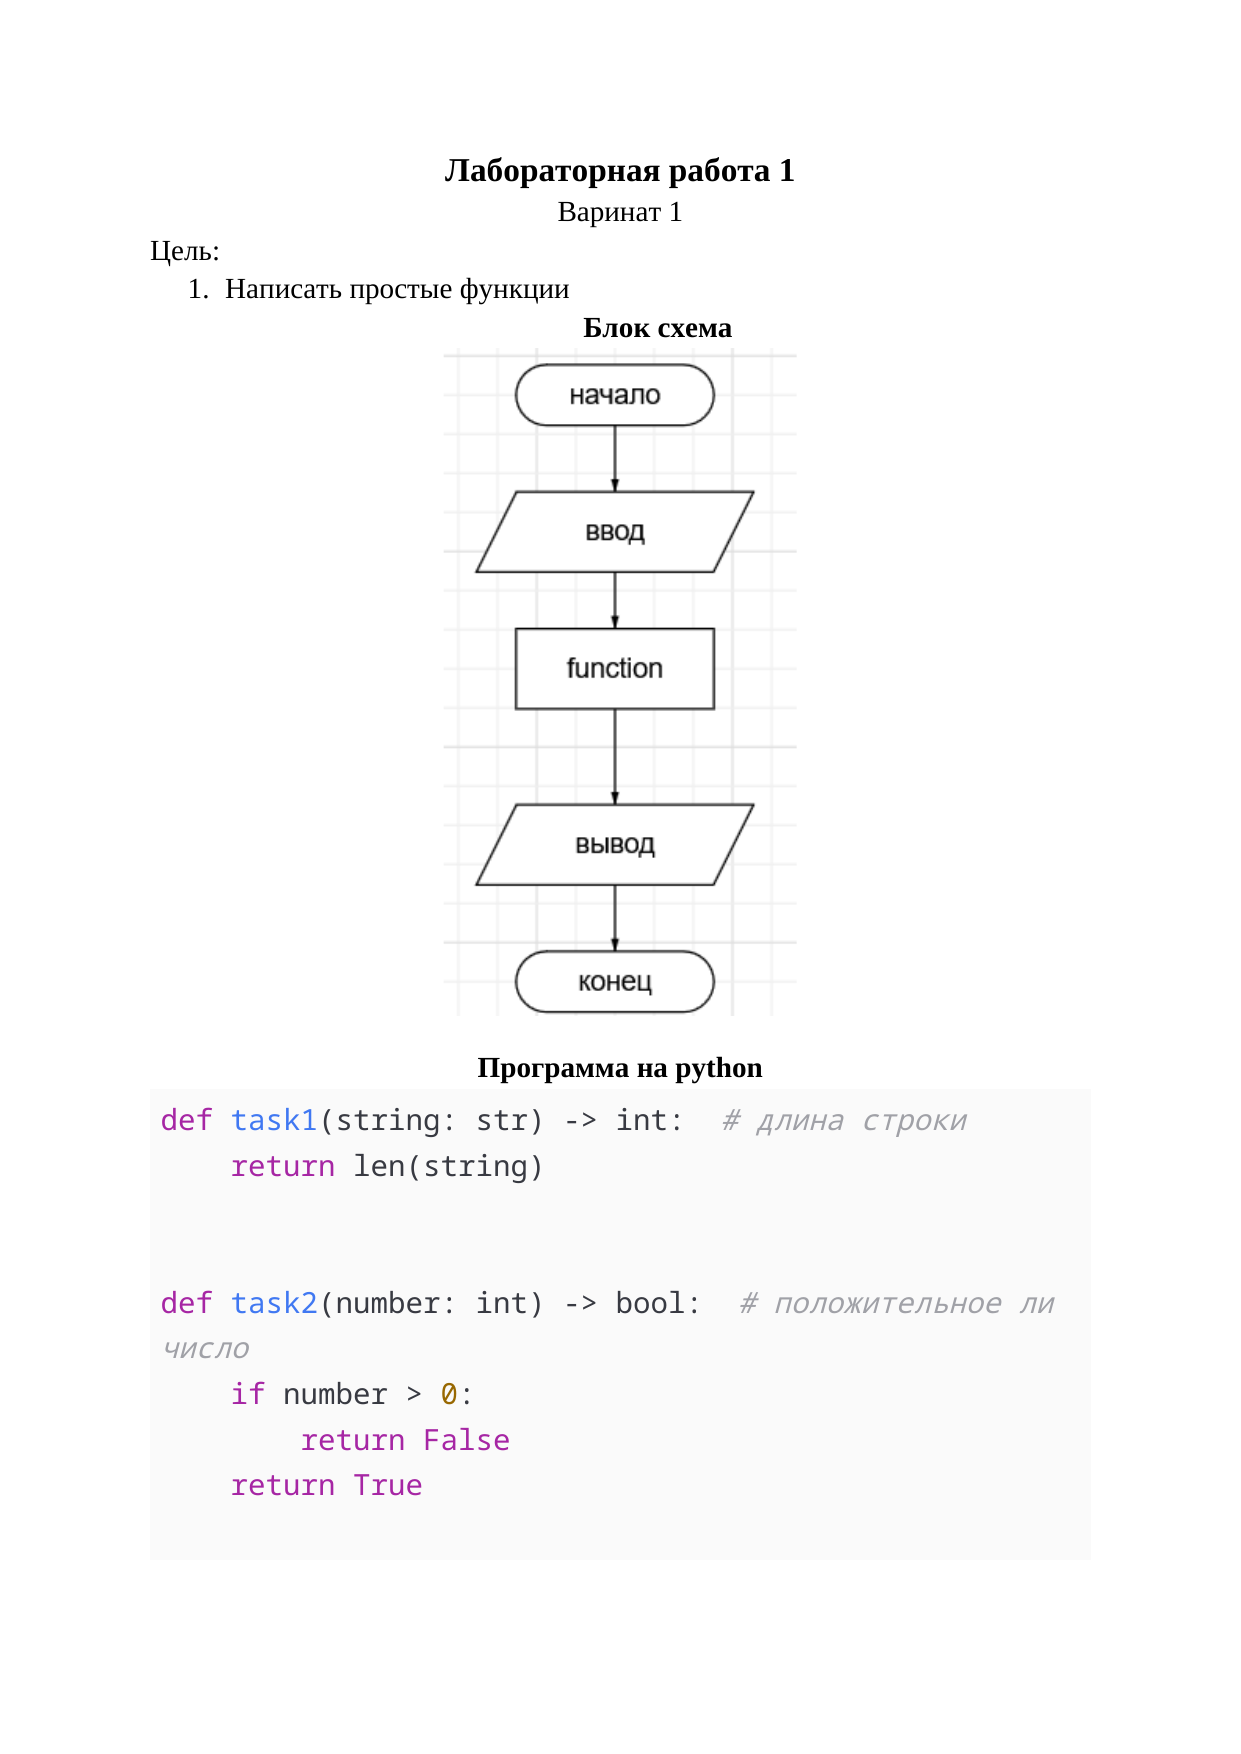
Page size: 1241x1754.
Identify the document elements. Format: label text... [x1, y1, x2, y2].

text Программа на python [150, 1051, 1090, 1084]
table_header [150, 1089, 1091, 1560]
text Лабораторная работа 1 [150, 150, 1090, 188]
text Цель: [150, 233, 1090, 266]
text Варинат 1 [150, 194, 1090, 228]
text Блок схема [225, 310, 1090, 343]
list Написать простые функции [187, 271, 1090, 305]
picture [443, 348, 797, 1016]
